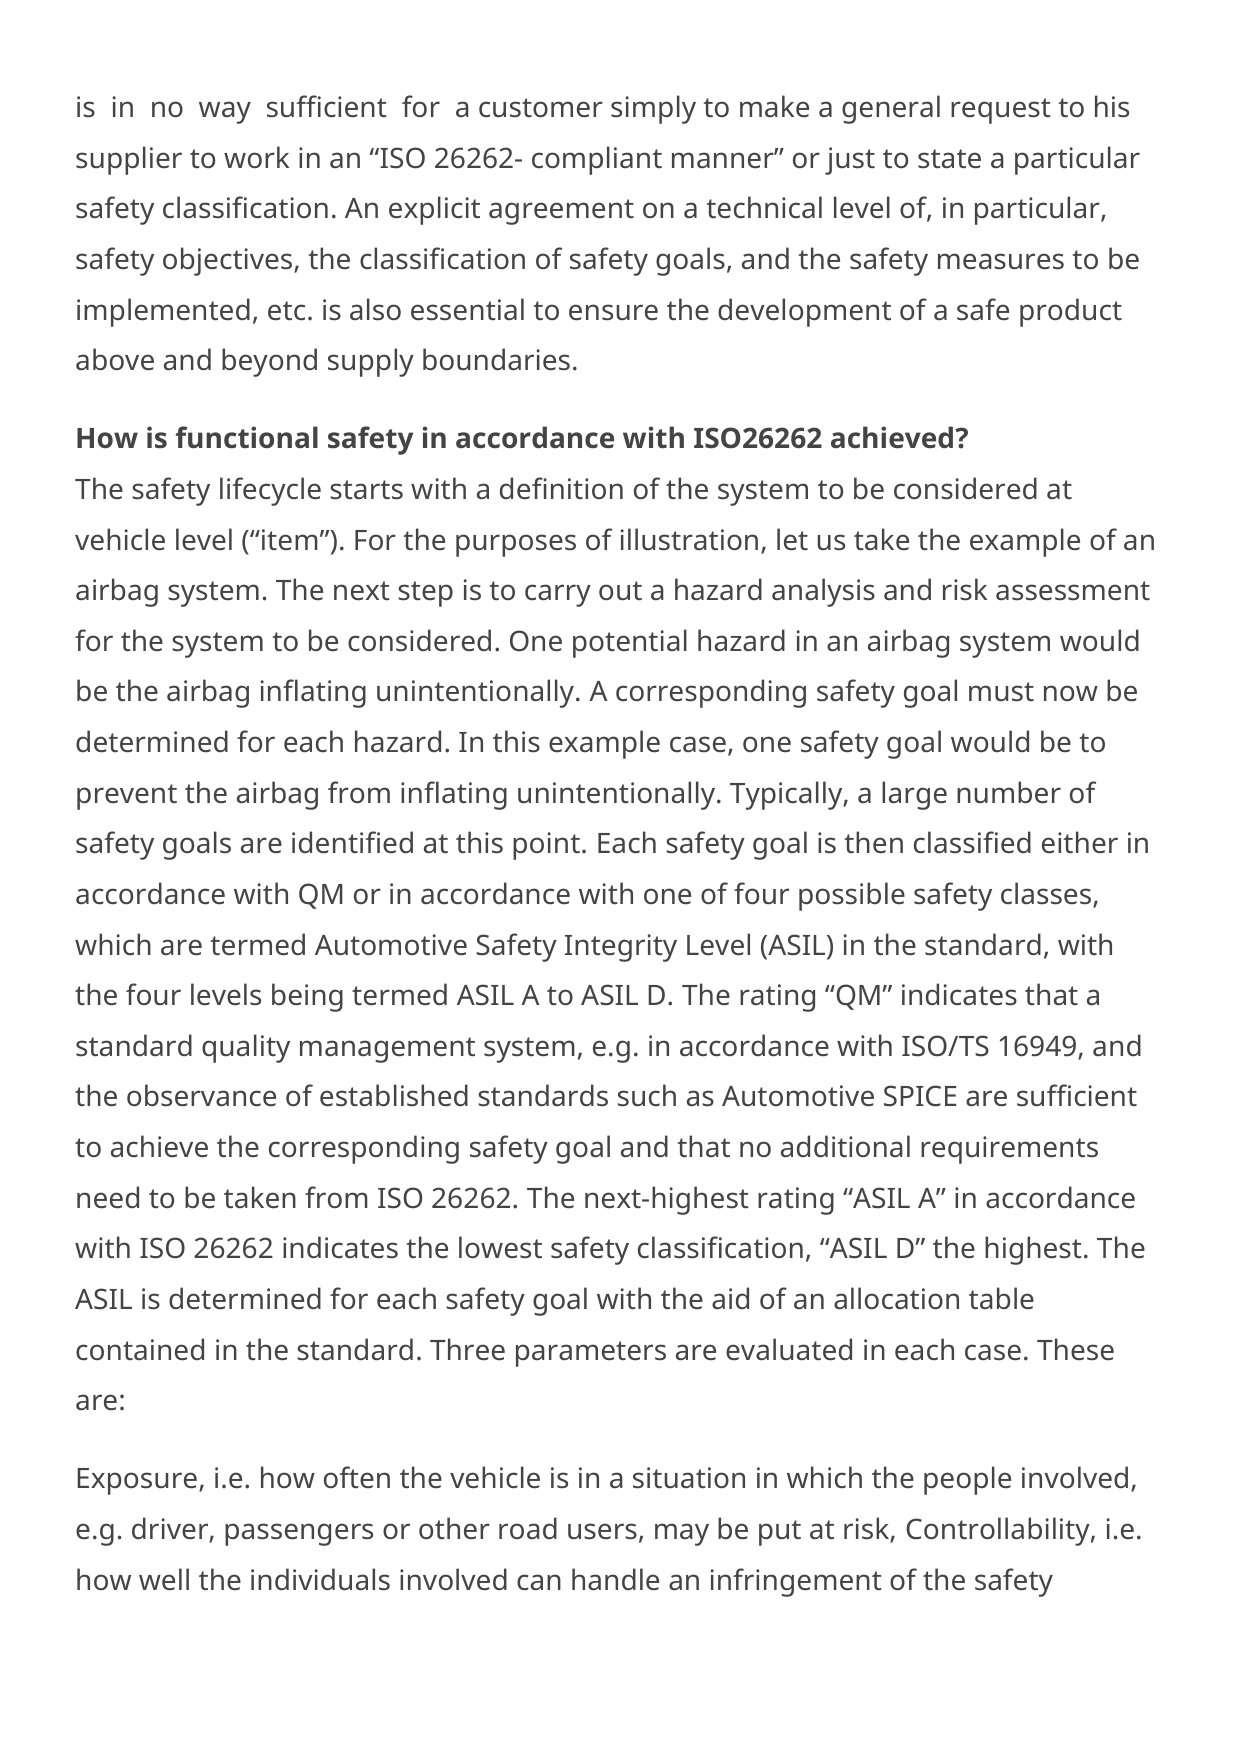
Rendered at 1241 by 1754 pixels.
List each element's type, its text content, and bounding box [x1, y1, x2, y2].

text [75, 75, 1165, 379]
text The safety lifecycle starts with a definition of the system to be considered at vehicle level (“item”). For the purposes of illustration, let us take the example of an airbag system. The next step is to carry out a hazard analysis and risk assessment for the system to be considered. One potential hazard in an airbag system would be the airbag inflating unintentionally. A corresponding safety goal must now be determined for each hazard. In this example case, one safety goal would be to prevent the airbag from inflating unintentionally. Typically, a large number of safety goals are identified at this point. Each safety goal is then classified either in accordance with QM or in accordance with one of four possible safety classes, which are termed Automotive Safety Integrity Level (ASIL) in the standard, with the four levels being termed ASIL A to ASIL D. The rating “QM” indicates that a standard quality management system, e.g. in accordance with ISO/TS 16949, and the observance of established standards such as Automotive SPICE are sufficient to achieve the corresponding safety goal and that no additional requirements need to be taken from ISO 26262. The next-highest rating “ASIL A” in accordance with ISO 26262 indicates the lowest safety classification, “ASIL D” the highest. The ASIL is determined for each safety goal with the aid of an allocation table contained in the standard. Three parameters are evaluated in each case. These are: [75, 457, 1165, 1419]
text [75, 1446, 1165, 1598]
text How is functional safety in accordance with ISO26262 achieved? [75, 406, 1165, 457]
